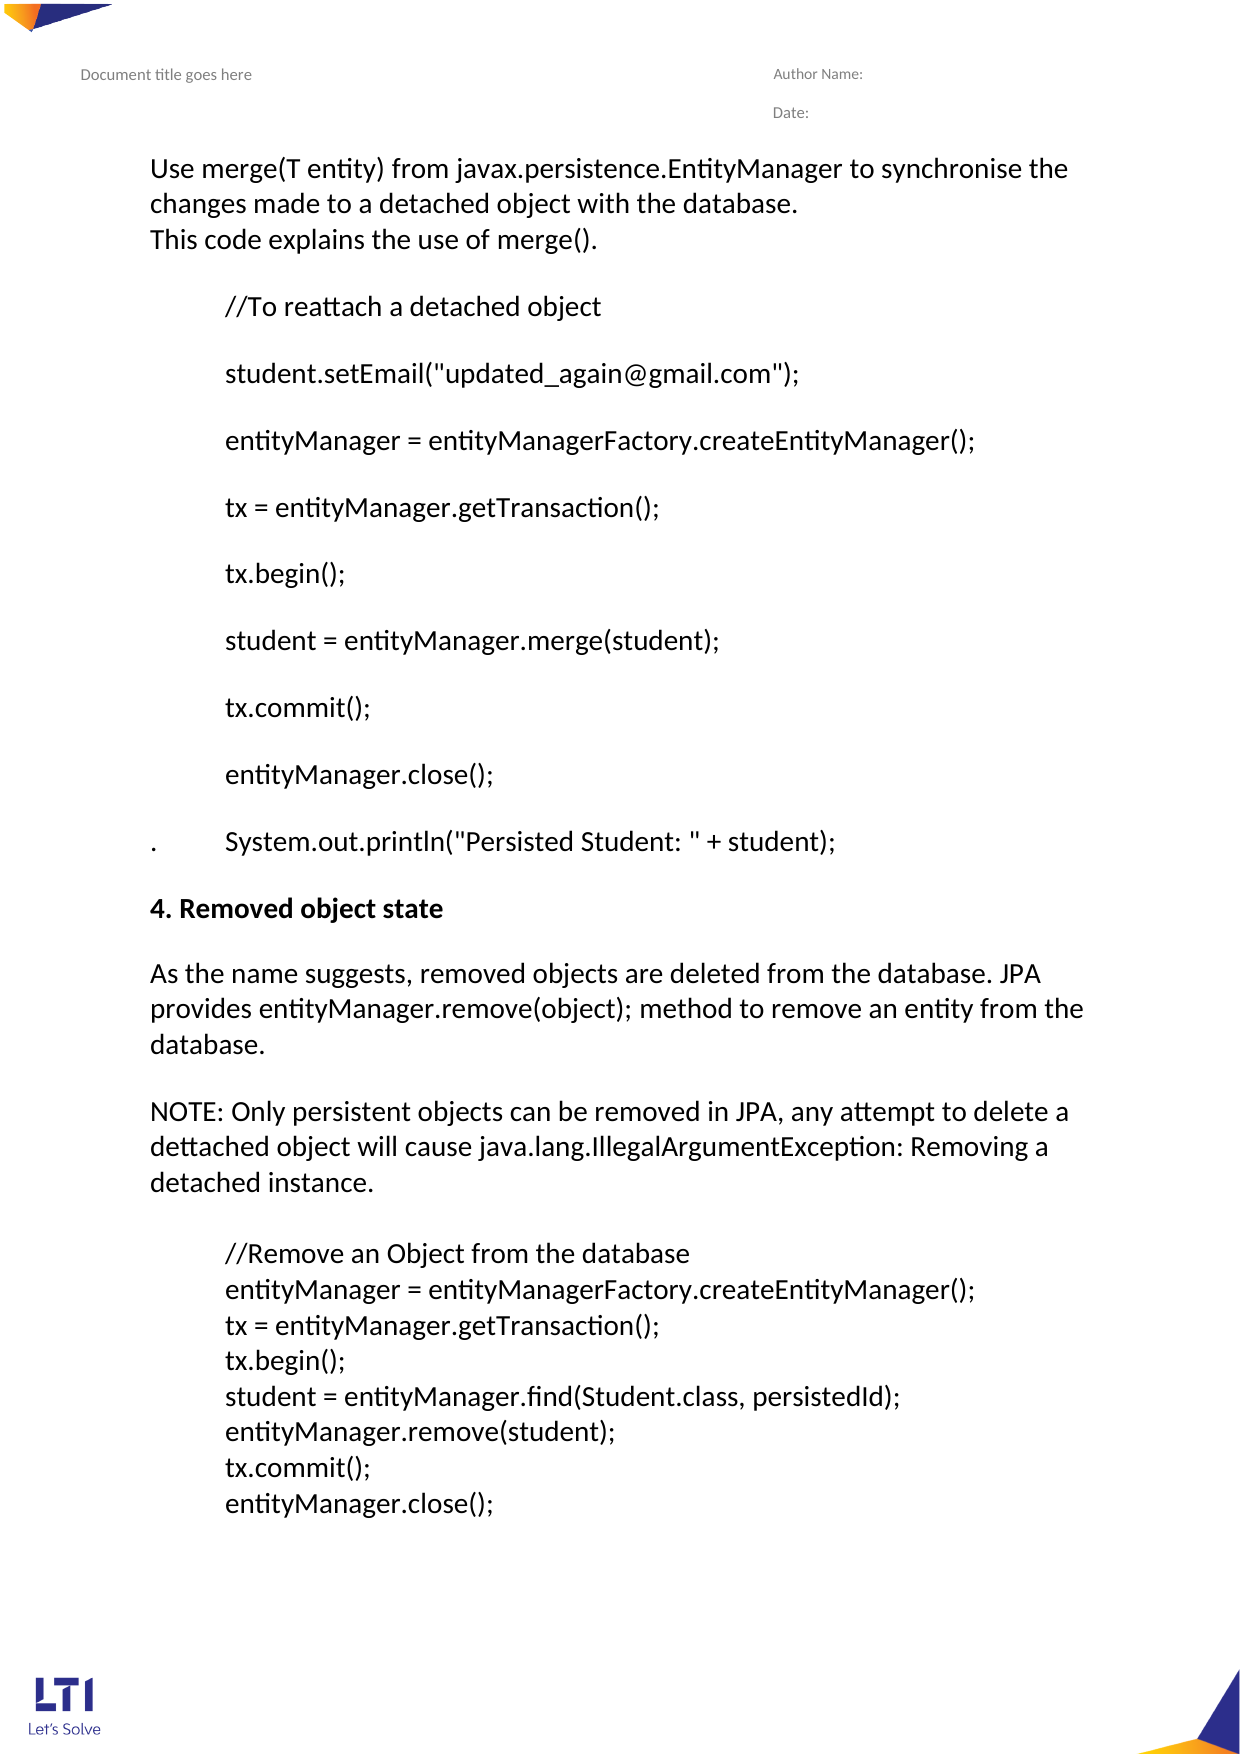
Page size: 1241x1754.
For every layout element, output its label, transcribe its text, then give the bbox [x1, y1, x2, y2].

text entityManager.close(); [150, 1485, 1090, 1520]
text entityManager = entityManagerFactory.createEntityManager(); [150, 1271, 1090, 1307]
text entityManager = entityManagerFactory.createEntityManager(); [150, 422, 1090, 457]
text tx = entityManager.getTransaction(); [150, 489, 1090, 524]
text student.setEmail("updated_again@gmail.com"); [150, 355, 1090, 391]
text 4. Removed object state [150, 890, 1090, 926]
text student = entityManager.merge(student); [150, 622, 1090, 658]
text //To reattach a detached object [150, 288, 1090, 324]
picture [1134, 1670, 1241, 1754]
text This code explains the use of merge(). [150, 221, 1090, 257]
text NOTE: Only persistent objects can be removed in JPA, any attempt to delete a dettached object will cause java.lang.IllegalArgumentException: Removing a detached instance. [150, 1093, 1090, 1200]
text entityManager.close(); [150, 756, 1090, 792]
picture [4, 0, 113, 100]
text //Remove an Object from the database [150, 1235, 1090, 1271]
text student = entityManager.find(Student.class, persistedId); [150, 1378, 1090, 1413]
text tx.begin(); [150, 556, 1090, 591]
text As the name suggests, removed objects are deleted from the database. JPA provides entityManager.remove(object); method to remove an entity from the database. [150, 955, 1090, 1062]
picture [21, 1668, 105, 1740]
text Use merge(T entity) from javax.persistence.EntityManager to synchronise the changes made to a detached object with the database. [150, 150, 1090, 221]
text entityManager.remove(student); [150, 1413, 1090, 1449]
text . System.out.println("Persisted Student: " + student); [150, 823, 1090, 859]
text tx = entityManager.getTransaction(); [150, 1307, 1090, 1342]
text tx.commit(); [150, 689, 1090, 725]
text tx.commit(); [150, 1449, 1090, 1485]
text tx.begin(); [150, 1342, 1090, 1378]
